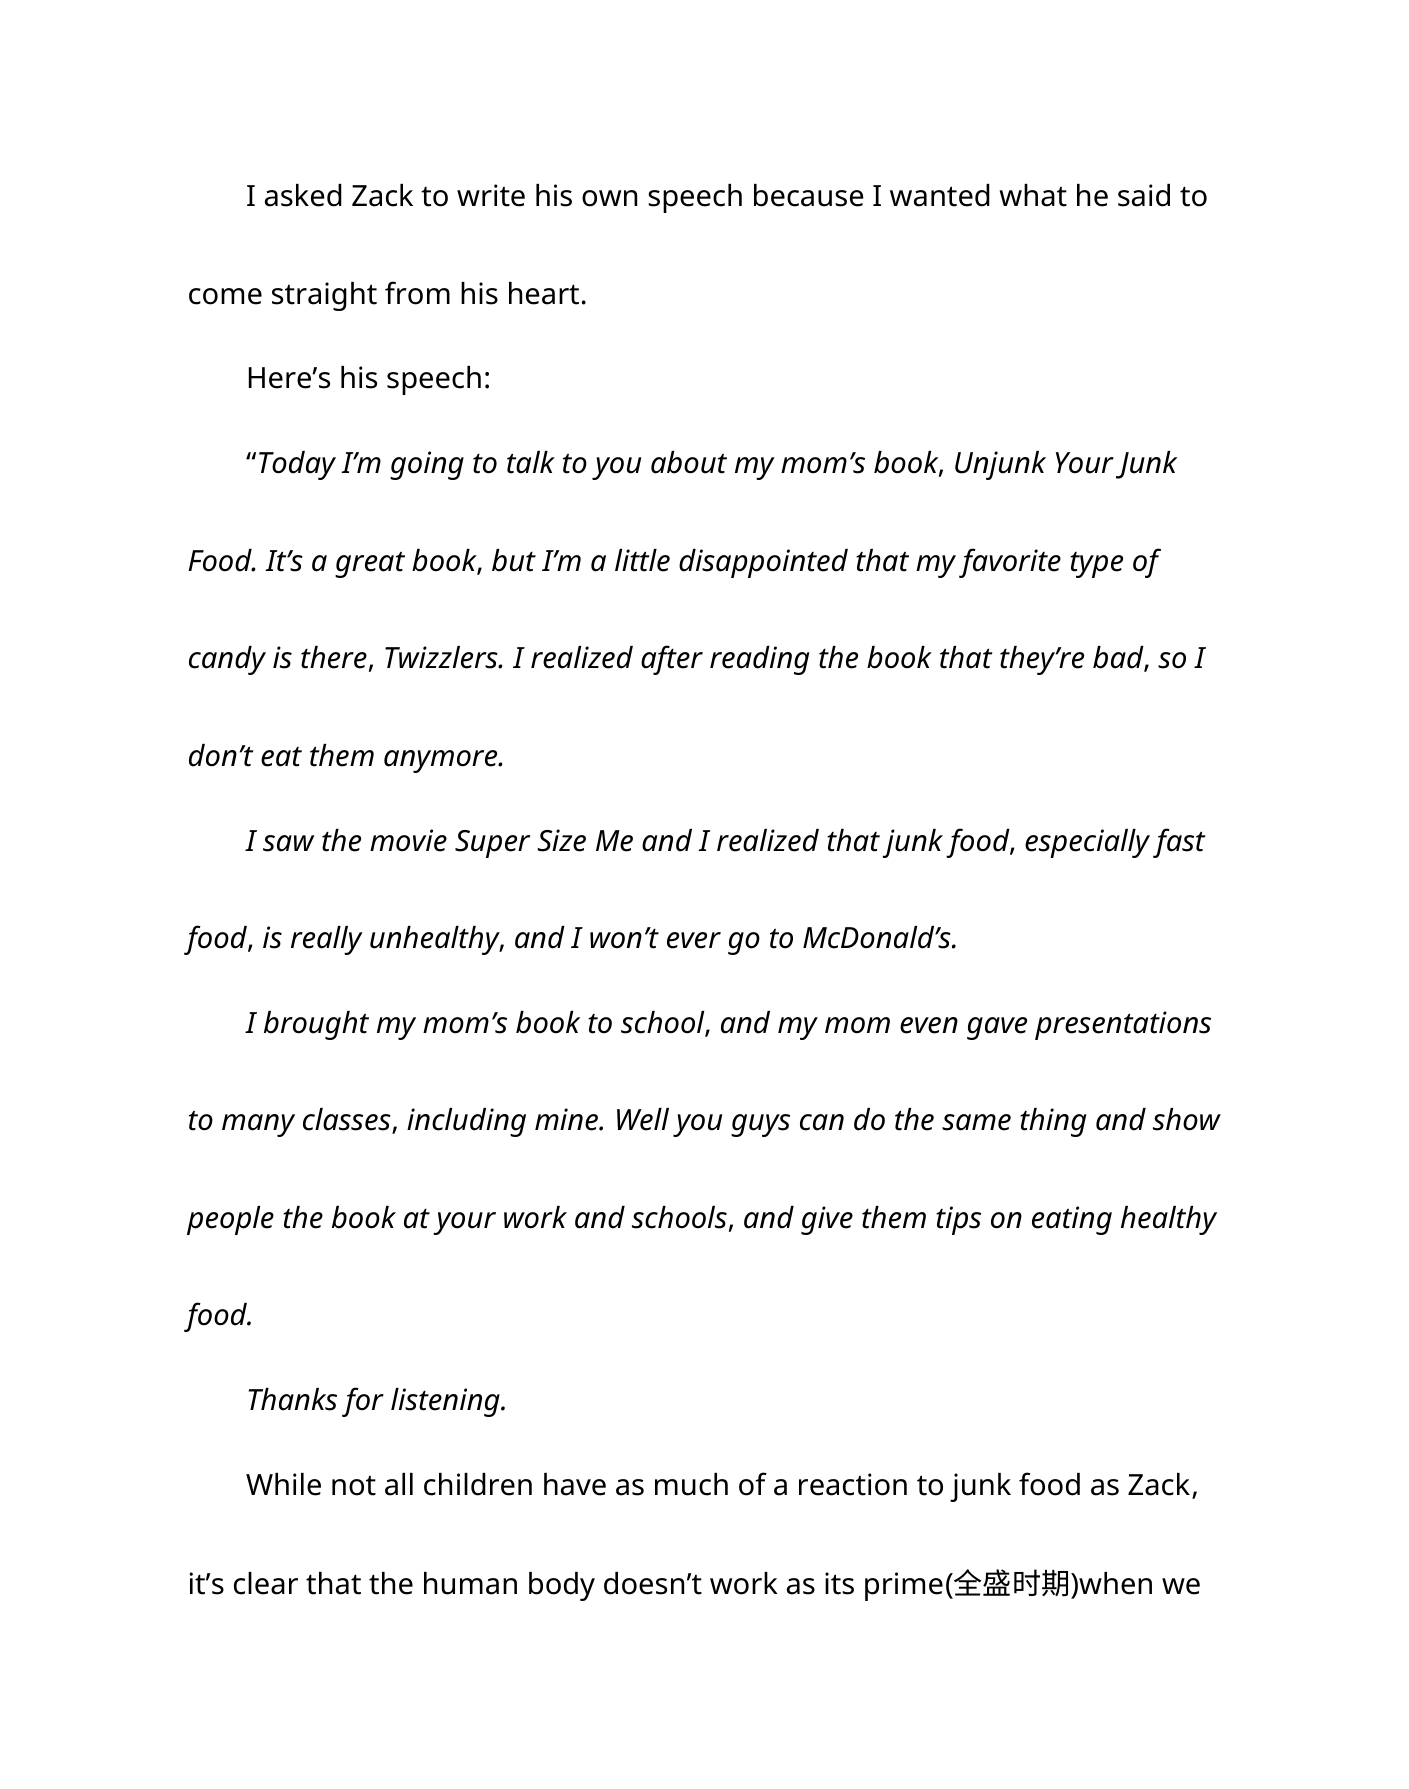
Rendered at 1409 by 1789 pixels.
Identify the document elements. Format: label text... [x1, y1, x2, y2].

text I saw the movie Super Size Me and I realized that junk food, especially fast food, is really unhealthy, and I won’t ever go to McDonald’s. [187, 807, 1221, 970]
text Here’s his speech: [187, 345, 1221, 410]
text “Today I’m going to talk to you about my mom’s book, Unjunk Your Junk Food. It’s a great book, but I’m a little disappointed that my favorite type of candy is there, Twizzlers. I realized after reading the book that they’re bad, so I don’t eat them anymore. [187, 430, 1221, 787]
text I brought my mom’s book to school, and my mom even gave presentations to many classes, including mine. Well you guys can do the same thing and show people the book at your work and schools, and give them tips on eating healthy food. [187, 989, 1221, 1347]
text Thanks for listening. [187, 1367, 1221, 1432]
text I asked Zack to write his own speech because I wanted what he said to come straight from his heart. [187, 163, 1221, 325]
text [187, 1452, 1221, 1614]
